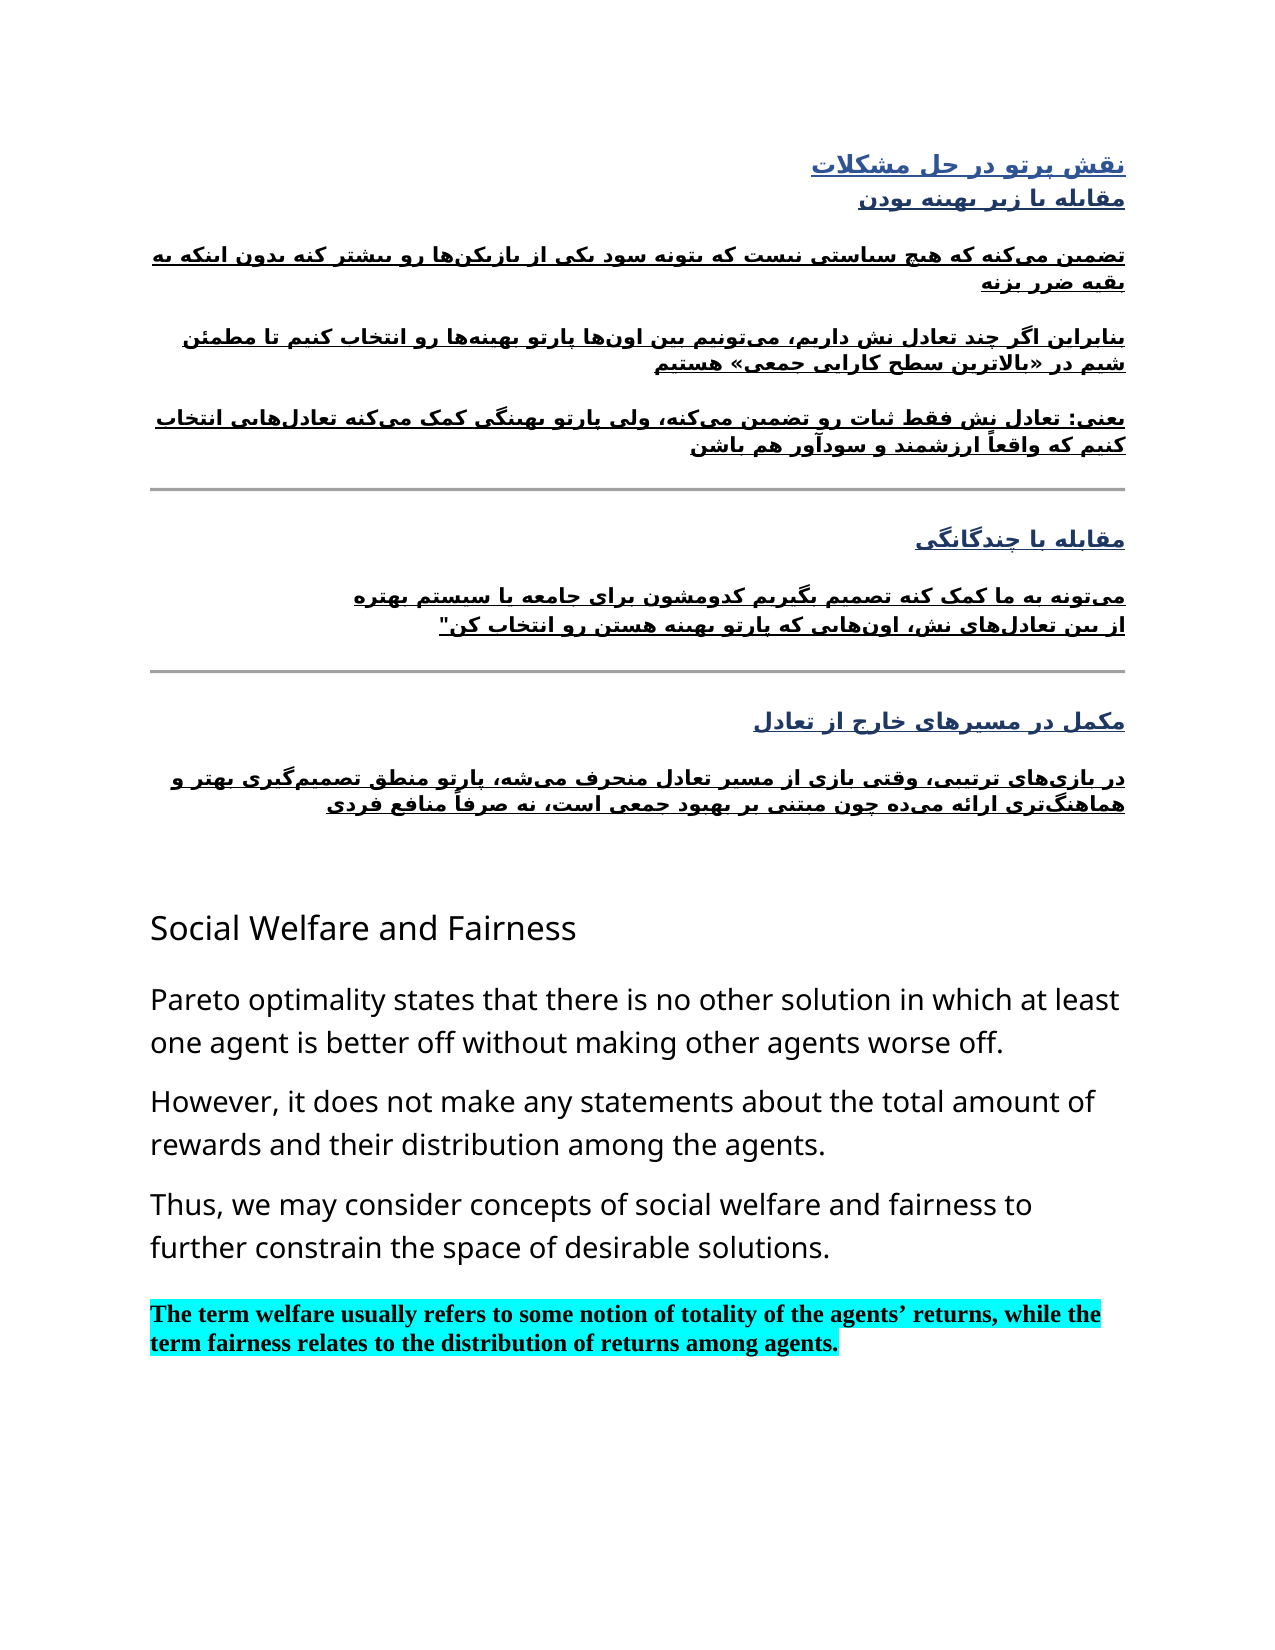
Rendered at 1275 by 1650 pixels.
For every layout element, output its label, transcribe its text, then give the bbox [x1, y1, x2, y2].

subtitle مقابله با چندگانگی [150, 526, 1125, 552]
text تضمین می‌کنه که هیچ سیاستی نیست که بتونه سود یکی از بازیکن‌ها رو بیشتر کنه بدون اینکه به بقیه ضرر بزنه [150, 243, 1125, 294]
text However, it does not make any statements about the total amount of rewards and their distribution among the agents. [150, 1082, 1125, 1164]
text در بازی‌های ترتیبی، وقتی بازی از مسیر تعادل منحرف می‌شه، پارتو منطق تصمیم‌گیری بهتر و هماهنگ‌تری ارائه می‌ده چون مبتنی بر بهبود جمعی است، نه صرفاً منافع فردی [150, 766, 1125, 816]
text Social Welfare and Fairness [150, 905, 1125, 950]
text The term welfare usually refers to some notion of totality of the agents’ returns, while the term fairness relates to the distribution of returns among agents. [839, 1299, 1125, 1356]
text بنابراین اگر چند تعادل نش داریم، می‌تونیم بین اون‌ها پارتو بهینه‌ها رو انتخاب کنیم تا مطمئن شیم در «بالاترین سطح کارایی جمعی» هستیم [150, 325, 1125, 375]
text Thus, we may consider concepts of social welfare and fairness to further constrain the space of desirable solutions. [150, 1184, 1125, 1267]
subtitle نقش پرتو در حل مشکلات [150, 150, 1125, 179]
text Pareto optimality states that there is no other solution in which at least one agent is better off without making other agents worse off. [150, 979, 1125, 1062]
text می‌تونه به ما کمک کنه تصمیم بگیریم کدومشون برای جامعه یا سیستم بهتره "از بین تعادل‌های نش، اون‌هایی که پارتو بهینه هستن رو انتخاب کن [150, 584, 1125, 639]
text یعنی: تعادل نش فقط ثبات رو تضمین می‌کنه، ولی پارتو بهینگی کمک می‌کنه تعادل‌هایی انتخاب کنیم که واقعاً ارزشمند و سودآور هم باشن [150, 406, 1125, 457]
subtitle مکمل در مسیرهای خارج از تعادل [150, 708, 1125, 734]
subtitle مقابله با زیر بهینه بودن [150, 186, 1125, 212]
